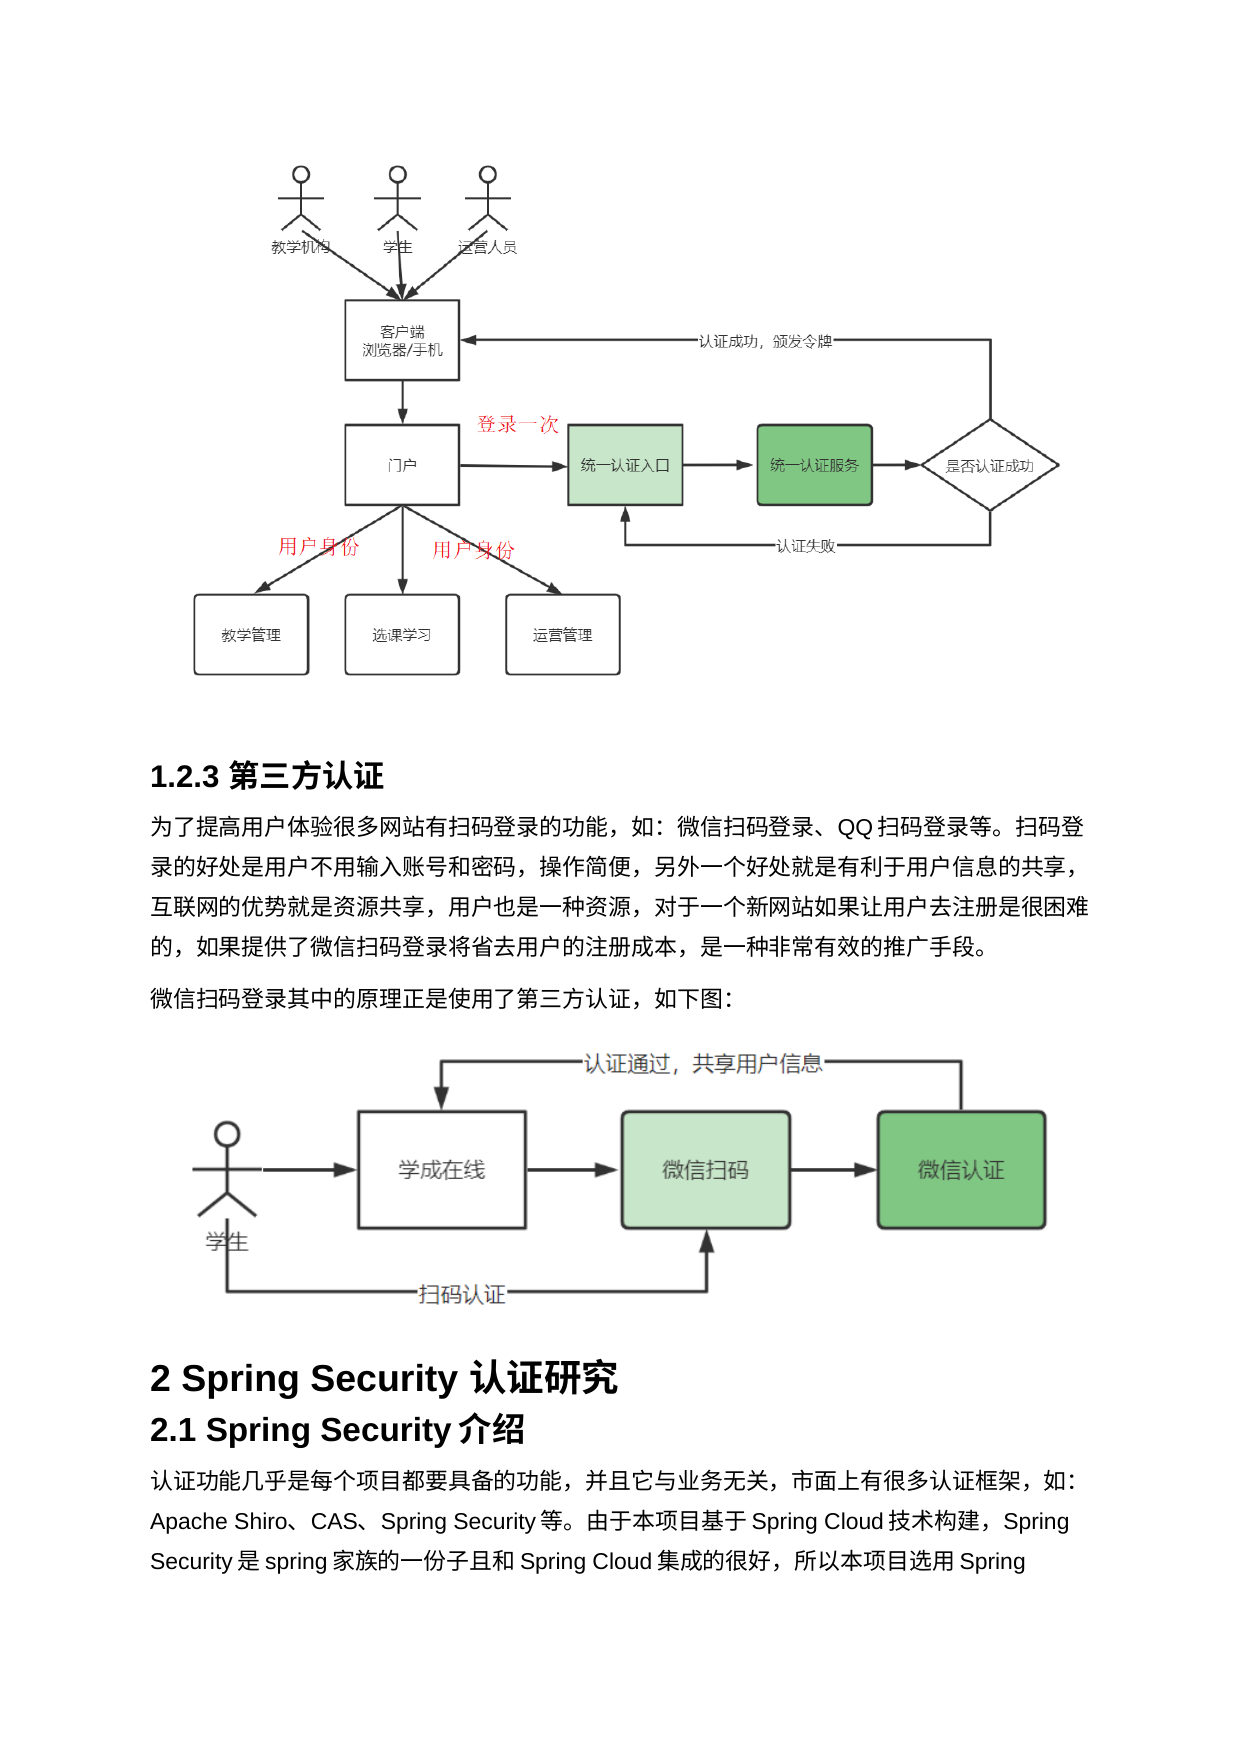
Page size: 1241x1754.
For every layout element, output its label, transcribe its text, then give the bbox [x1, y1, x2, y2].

picture [177, 150, 1064, 688]
picture [177, 1033, 1064, 1331]
text 微信扫码登录其中的原理正是使用了第三方认证，如下图： [150, 981, 1090, 1014]
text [150, 1463, 1090, 1576]
text 为了提高用户体验很多网站有扫码登录的功能，如：微信扫码登录、QQ扫码登录等。扫码登录的好处是用户不用输入账号和密码，操作简便，另外一个好处就是有利于用户信息的共享，互联网的优势就是资源共享，用户也是一种资源，对于一个新网站如果让用户去注册是很困难的，如果提供了微信扫码登录将省去用户的注册成本，是一种非常有效的推广手段。 [150, 809, 1090, 962]
